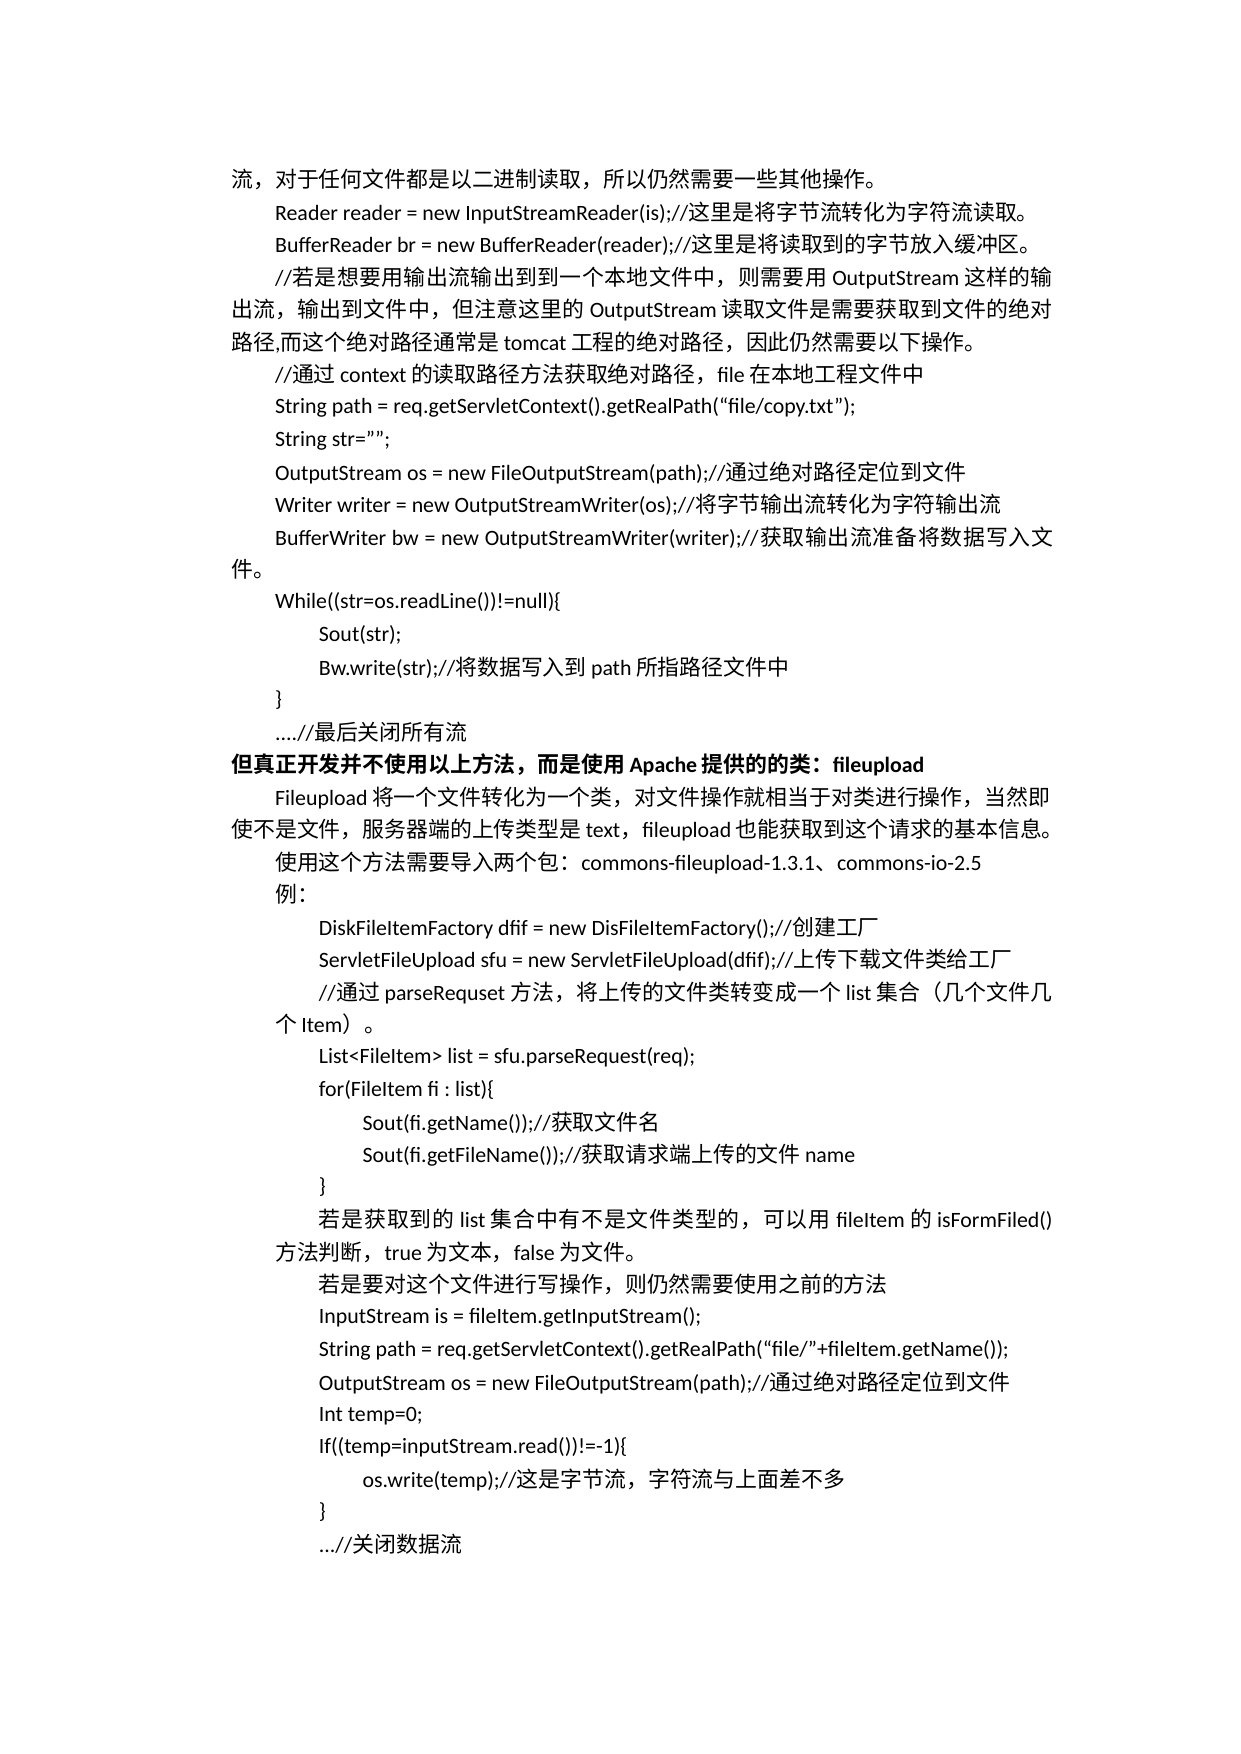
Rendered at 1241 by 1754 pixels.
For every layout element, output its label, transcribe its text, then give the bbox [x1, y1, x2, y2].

list OutputStream os = new FileOutputStream(path);//通过绝对路径定位到文件 [231, 454, 1053, 487]
list Fileupload将一个文件转化为一个类，对文件操作就相当于对类进行操作，当然即使不是文件，服务器端的上传类型是text，fileupload也能获取到这个请求的基本信息。 [231, 779, 1053, 844]
list Sout(fi.getName());//获取文件名 [319, 1104, 1053, 1137]
list 若是要对这个文件进行写操作，则仍然需要使用之前的方法 [275, 1267, 1053, 1299]
list While((str=os.readLine())!=null){ [231, 584, 1053, 617]
list String path = req.getServletContext().getRealPath(“file/copy.txt”); [231, 389, 1053, 422]
list Int temp=0; [275, 1397, 1053, 1429]
list //通过parseRequset方法，将上传的文件类转变成一个list集合（几个文件几个Item）。 [275, 974, 1053, 1039]
list } [275, 1494, 1053, 1527]
list for(FileItem fi : list){ [275, 1072, 1053, 1104]
list DiskFileItemFactory dfif = new DisFileItemFactory();//创建工厂 [275, 909, 1053, 942]
list 若是获取到的list集合中有不是文件类型的，可以用fileItem的isFormFiled()方法判断，true为文本，false为文件。 [275, 1202, 1053, 1267]
list 但真正开发并不使用以上方法，而是使用Apache提供的的类：fileupload [187, 747, 1053, 779]
list ServletFileUpload sfu = new ServletFileUpload(dfif);//上传下载文件类给工厂 [275, 942, 1053, 974]
list //通过context的读取路径方法获取绝对路径，file在本地工程文件中 [231, 357, 1053, 389]
list Reader reader = new InputStreamReader(is);//这里是将字节流转化为字符流读取。 [231, 194, 1053, 227]
list } [231, 682, 1053, 714]
list 使用这个方法需要导入两个包：commons-fileupload-1.3.1、commons-io-2.5 [231, 844, 1053, 877]
list List<FileItem> list = sfu.parseRequest(req); [275, 1039, 1053, 1072]
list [231, 162, 1053, 194]
list //若是想要用输出流输出到到一个本地文件中，则需要用OutputStream这样的输出流，输出到文件中，但注意这里的OutputStream读取文件是需要获取到文件的绝对路径,而这个绝对路径通常是tomcat工程的绝对路径，因此仍然需要以下操作。 [231, 259, 1053, 357]
list String str=””; [231, 422, 1053, 454]
list Sout(fi.getFileName());//获取请求端上传的文件name [319, 1137, 1053, 1169]
list Sout(str); [275, 617, 1053, 649]
list InputStream is = fileItem.getInputStream(); [275, 1299, 1053, 1332]
list } [275, 1169, 1053, 1202]
list BufferWriter bw = new OutputStreamWriter(writer);//获取输出流准备将数据写入文件。 [231, 519, 1053, 584]
list Writer writer = new OutputStreamWriter(os);//将字节输出流转化为字符输出流 [231, 487, 1053, 519]
list 例： [231, 877, 1053, 909]
list BufferReader br = new BufferReader(reader);//这里是将读取到的字节放入缓冲区。 [231, 227, 1053, 259]
list ....//最后关闭所有流 [231, 714, 1053, 747]
list String path = req.getServletContext().getRealPath(“file/”+fileItem.getName()); [275, 1332, 1053, 1364]
list ...//关闭数据流 [275, 1527, 1053, 1559]
list If((temp=inputStream.read())!=-1){ [275, 1429, 1053, 1462]
list OutputStream os = new FileOutputStream(path);//通过绝对路径定位到文件 [275, 1364, 1053, 1397]
list os.write(temp);//这是字节流，字符流与上面差不多 [319, 1462, 1053, 1494]
list Bw.write(str);//将数据写入到path所指路径文件中 [275, 649, 1053, 682]
